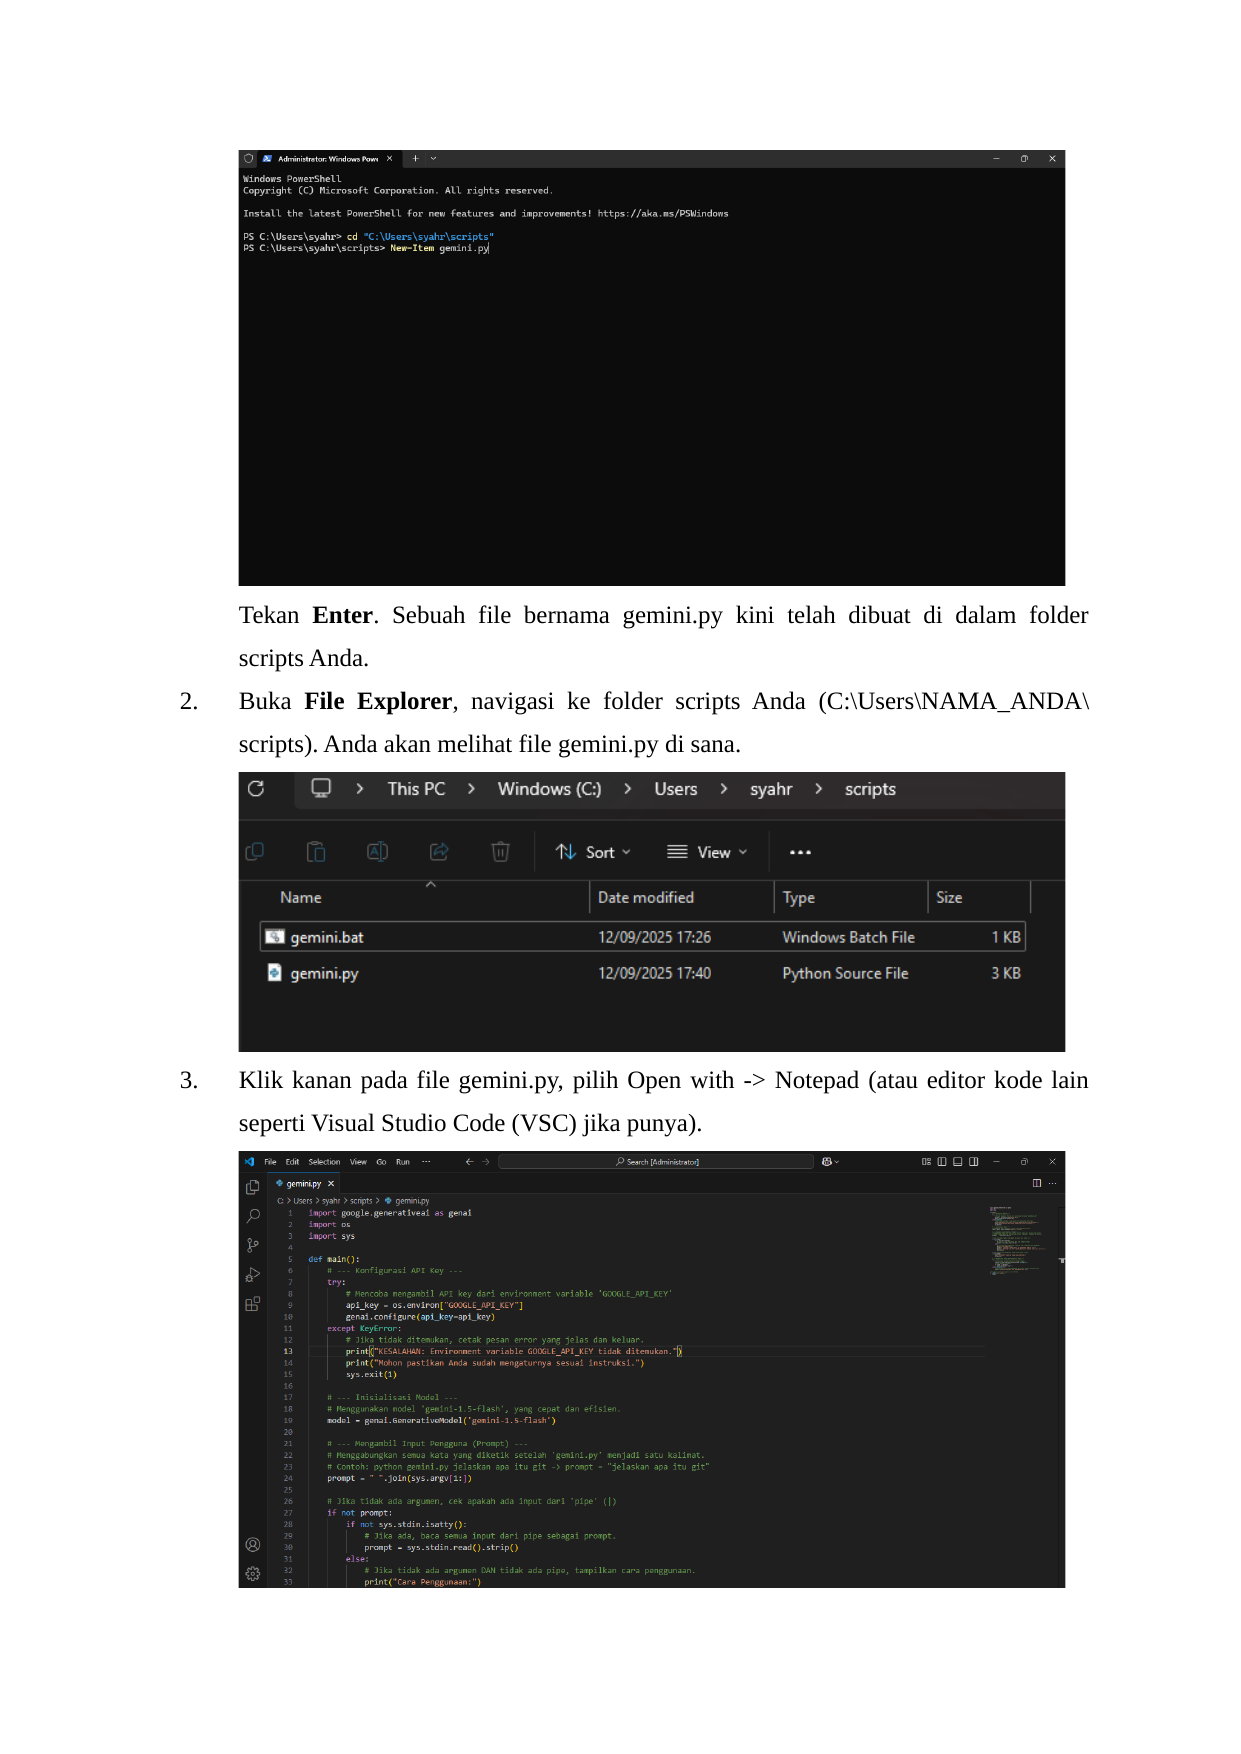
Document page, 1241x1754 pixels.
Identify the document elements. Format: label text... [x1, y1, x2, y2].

list Tekan Enter. Sebuah file bernama gemini.py kini telah dibuat di dalam folder scripts Anda. [239, 600, 1090, 672]
picture [238, 1151, 1066, 1588]
picture [238, 150, 1066, 586]
picture [238, 772, 1066, 1052]
list Klik kanan pada file gemini.py, pilih Open with -> Notepad (atau editor kode lain seperti Visual Studio Code (VSC) jika punya). [179, 1065, 1090, 1137]
list Buka File Explorer, navigasi ke folder scripts Anda (C:\Users\NAMA_ANDA\scripts). Anda akan melihat file gemini.py di sana. [179, 686, 1090, 758]
